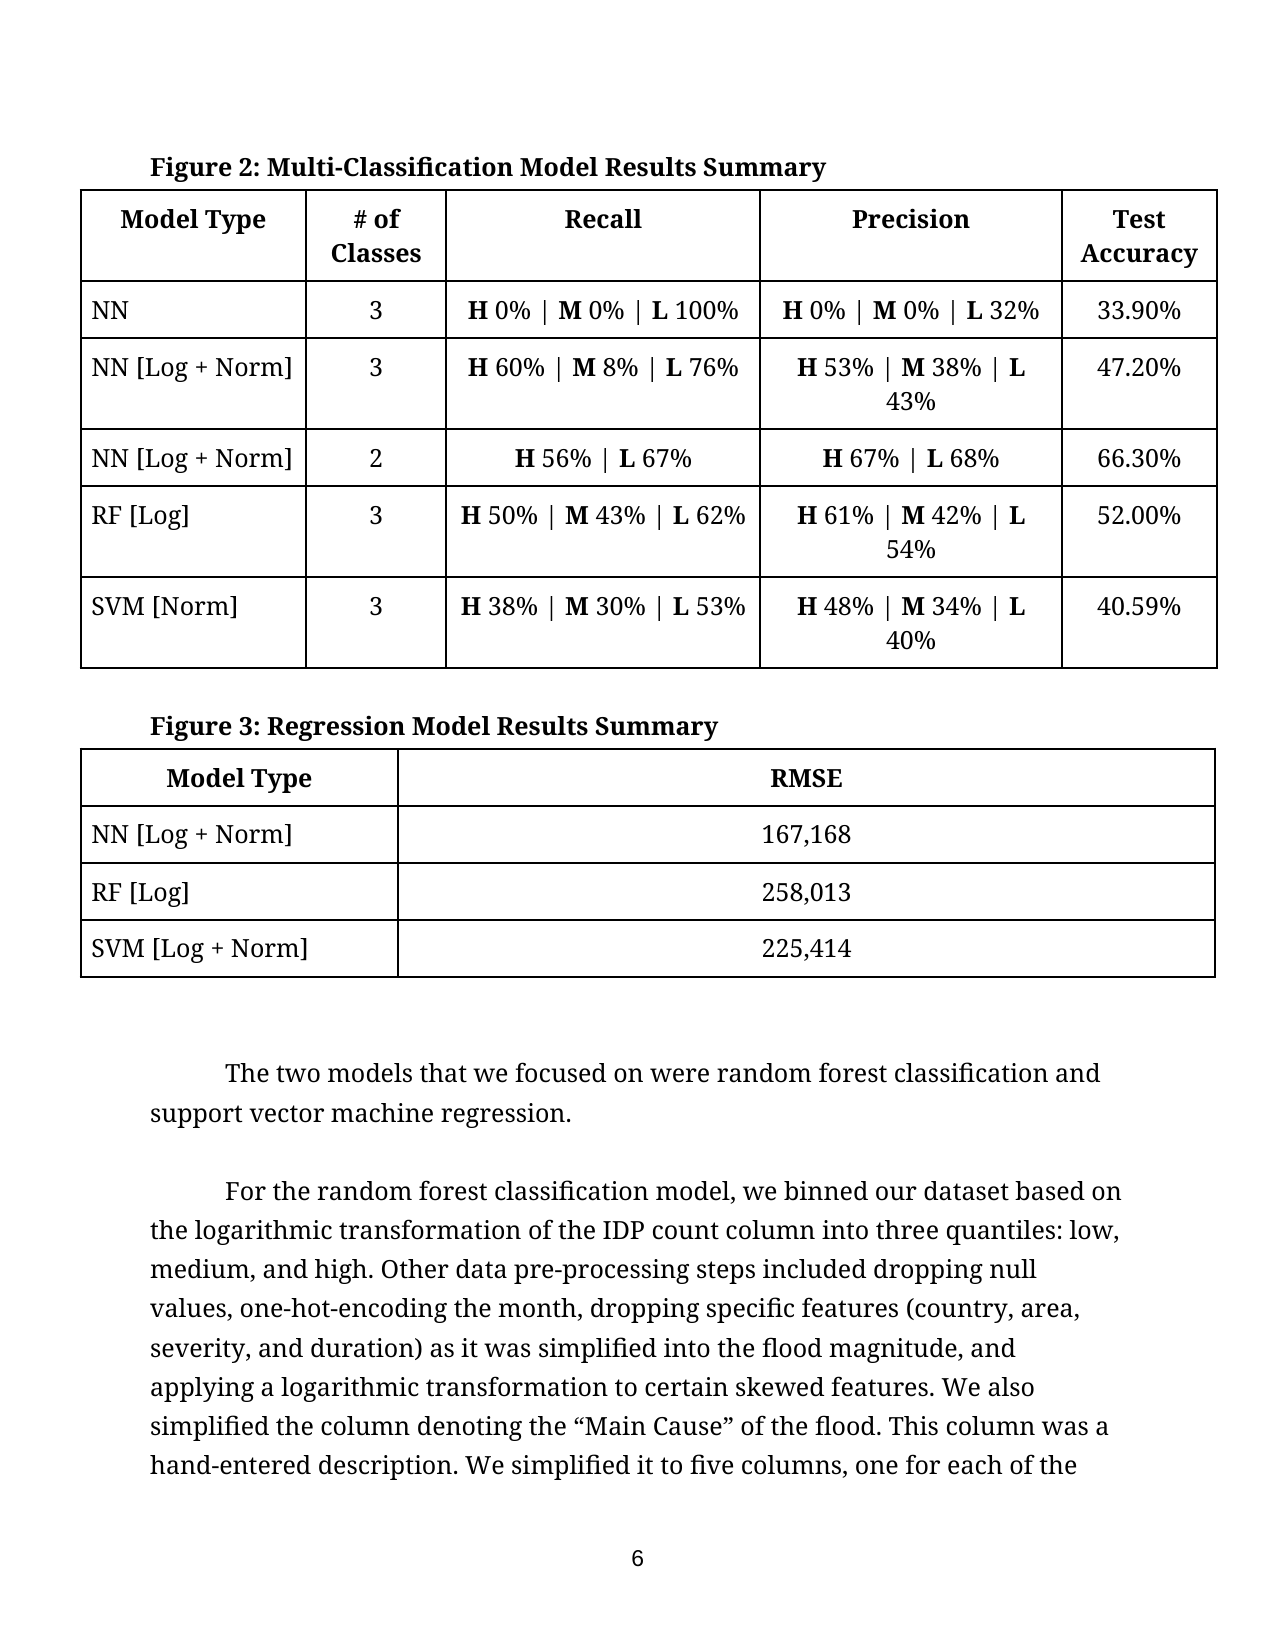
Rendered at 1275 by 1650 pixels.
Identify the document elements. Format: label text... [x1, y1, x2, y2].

table_cell RF [Log] [82, 864, 397, 919]
table_cell 258,013 [399, 864, 1214, 919]
table_header Model Type [82, 750, 397, 805]
table_header Recall [447, 191, 759, 280]
table_cell SVM [Log + Norm] [82, 921, 397, 976]
subtitle Figure 3: Regression Model Results Summary [150, 708, 1125, 743]
table_cell H 38% | M 30% | L 53% [447, 578, 759, 667]
table_header RMSE [399, 750, 1214, 805]
table_header Test Accuracy [1063, 191, 1216, 280]
table_cell NN [Log + Norm] [82, 339, 305, 428]
table_cell H 48% | M 34% | L 40% [761, 578, 1061, 667]
table_cell H 56% | L 67% [447, 430, 759, 485]
table_cell SVM [Norm] [82, 578, 305, 667]
table_cell 40.59% [1063, 578, 1216, 667]
table_cell NN [Log + Norm] [82, 430, 305, 485]
table_cell H 50% | M 43% | L 62% [447, 487, 759, 576]
subtitle Figure 2: Multi-Classification Model Results Summary [150, 150, 1125, 184]
table_cell H 60% | M 8% | L 76% [447, 339, 759, 428]
table_cell H 0% | M 0% | L 100% [447, 282, 759, 337]
table_cell 2 [307, 430, 445, 485]
table_header Precision [761, 191, 1061, 280]
table_cell 167,168 [399, 807, 1214, 862]
table_cell H 53% | M 38% | L 43% [761, 339, 1061, 428]
table_cell NN [82, 282, 305, 337]
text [150, 1173, 1125, 1482]
table_cell 52.00% [1063, 487, 1216, 576]
table_cell H 0% | M 0% | L 32% [761, 282, 1061, 337]
table_cell H 67% | L 68% [761, 430, 1061, 485]
table_cell 33.90% [1063, 282, 1216, 337]
table_cell H 61% | M 42% | L 54% [761, 487, 1061, 576]
table_cell 66.30% [1063, 430, 1216, 485]
table_header Model Type [82, 191, 305, 280]
table_cell 3 [307, 487, 445, 576]
table_cell 225,414 [399, 921, 1214, 976]
table_header # of Classes [307, 191, 445, 280]
table_cell 3 [307, 339, 445, 428]
table_cell RF [Log] [82, 487, 305, 576]
table_cell 3 [307, 282, 445, 337]
text The two models that we focused on were random forest classification and support vector machine regression. [150, 1056, 1125, 1129]
table_cell 47.20% [1063, 339, 1216, 428]
table_cell NN [Log + Norm] [82, 807, 397, 862]
table_cell 3 [307, 578, 445, 667]
